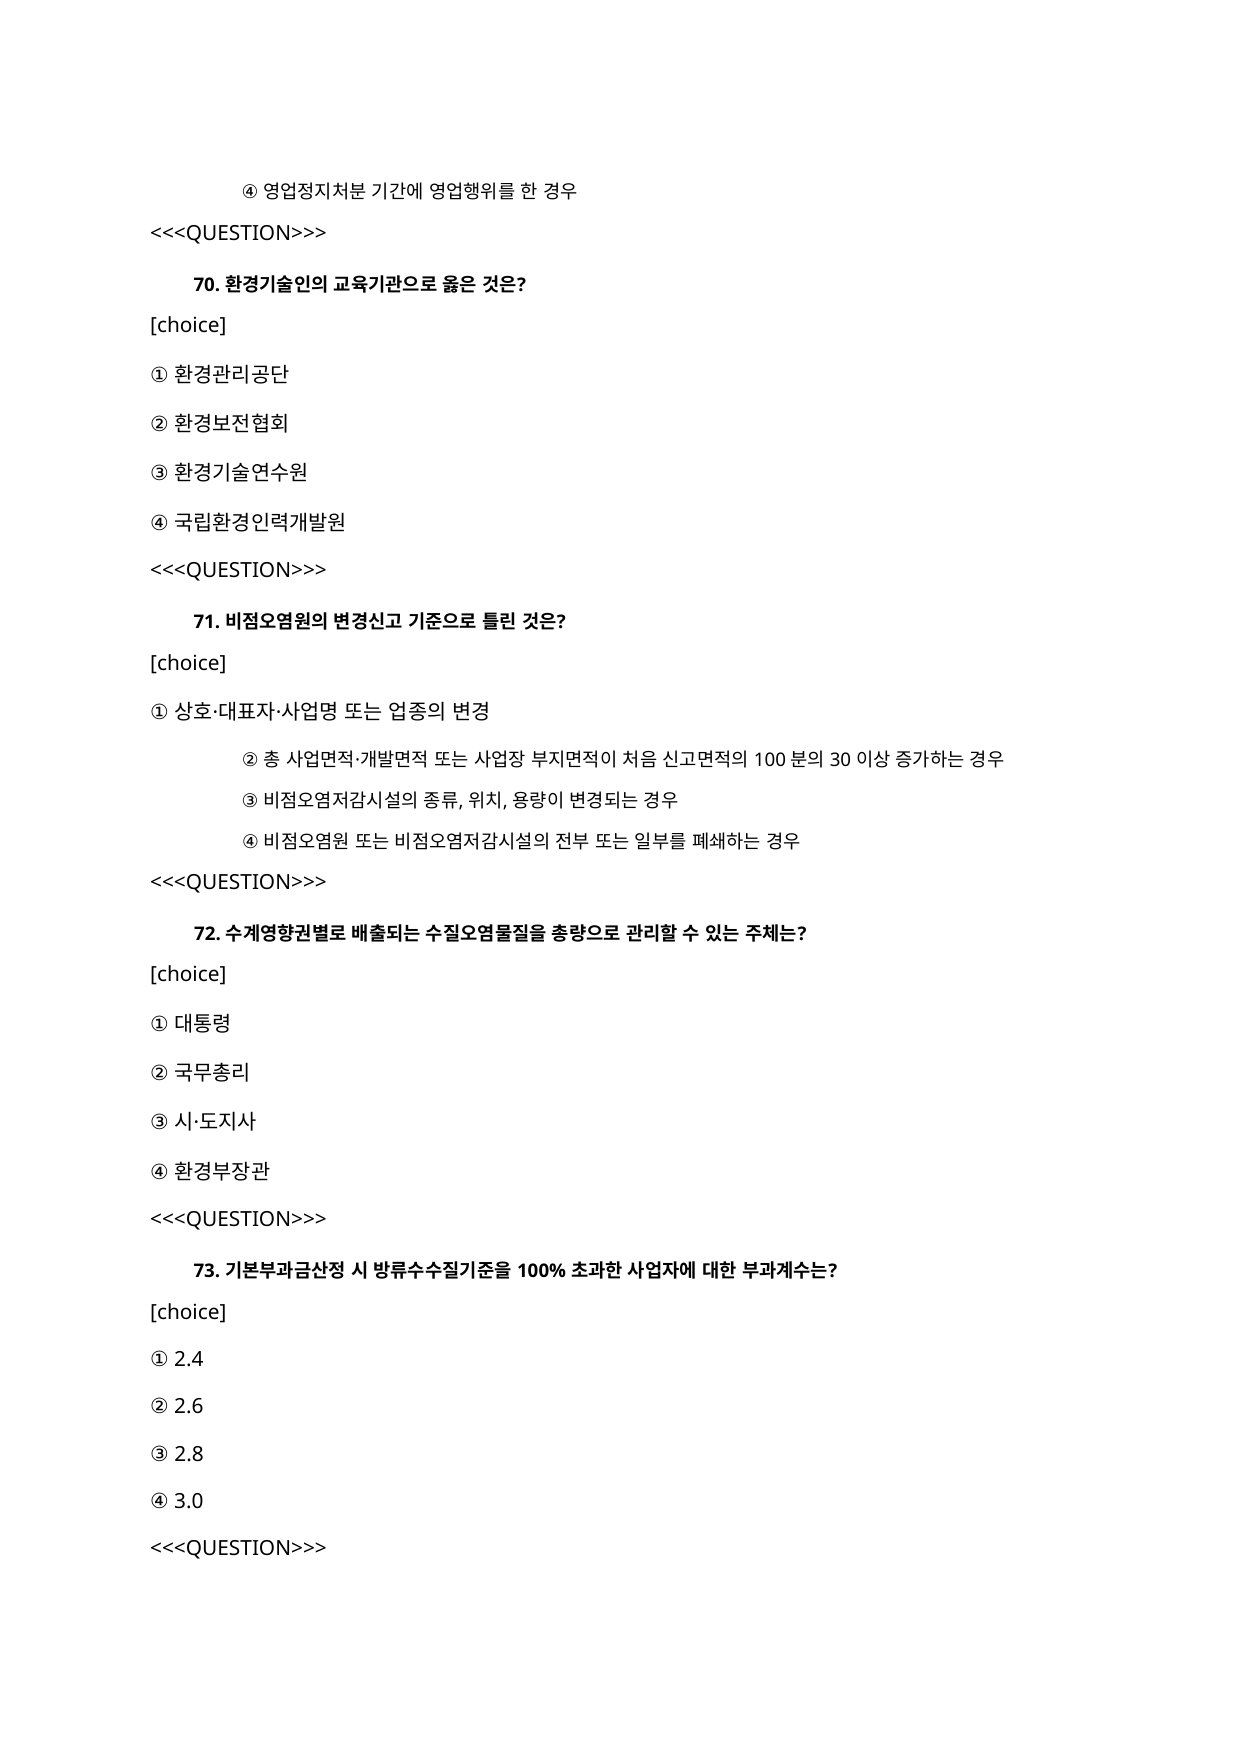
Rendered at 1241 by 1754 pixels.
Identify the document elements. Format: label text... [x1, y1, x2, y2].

text 73. 기본부과금산정 시 방류수수질기준을 100% 초과한 사업자에 대한 부과계수는? [193, 1256, 1084, 1283]
text [choice] [150, 1297, 1090, 1325]
text ③ 비점오염저감시설의 종류, 위치, 용량이 변경되는 경우 [222, 785, 1084, 812]
text [choice] [150, 311, 1090, 339]
text <<<QUESTION>>> [150, 1533, 1090, 1562]
text [choice] [150, 648, 1090, 676]
text <<<QUESTION>>> [150, 1204, 1090, 1233]
text ① 대통령 [150, 1007, 1090, 1037]
text ② 환경보전협회 [150, 407, 1090, 437]
text ④ 영업정지처분 기간에 영업행위를 한 경우 [222, 177, 1084, 204]
text ② 국무총리 [150, 1056, 1090, 1087]
text <<<QUESTION>>> [150, 555, 1090, 584]
text ③ 2.8 [150, 1439, 1090, 1467]
text ① 환경관리공단 [150, 358, 1090, 388]
text ② 2.6 [150, 1391, 1090, 1420]
text ② 총 사업면적·개발면적 또는 사업장 부지면적이 처음 신고면적의 100분의 30 이상 증가하는 경우 [222, 744, 1084, 772]
text ③ 환경기술연수원 [150, 457, 1090, 487]
text 72. 수계영향권별로 배출되는 수질오염물질을 총량으로 관리할 수 있는 주체는? [194, 919, 1084, 946]
text [choice] [150, 959, 1090, 988]
text 71. 비점오염원의 변경신고 기준으로 틀린 것은? [193, 607, 1084, 634]
text ③ 시·도지사 [150, 1106, 1090, 1136]
text ④ 환경부장관 [150, 1155, 1090, 1185]
text ④ 국립환경인력개발원 [150, 506, 1090, 536]
text ① 2.4 [150, 1344, 1090, 1372]
text ④ 비점오염원 또는 비점오염저감시설의 전부 또는 일부를 폐쇄하는 경우 [222, 826, 1084, 853]
text <<<QUESTION>>> [150, 867, 1090, 896]
text 70. 환경기술인의 교육기관으로 옳은 것은? [193, 269, 1084, 297]
text ④ 3.0 [150, 1486, 1090, 1514]
text ① 상호·대표자·사업명 또는 업종의 변경 [150, 695, 1090, 725]
text <<<QUESTION>>> [150, 218, 1090, 247]
